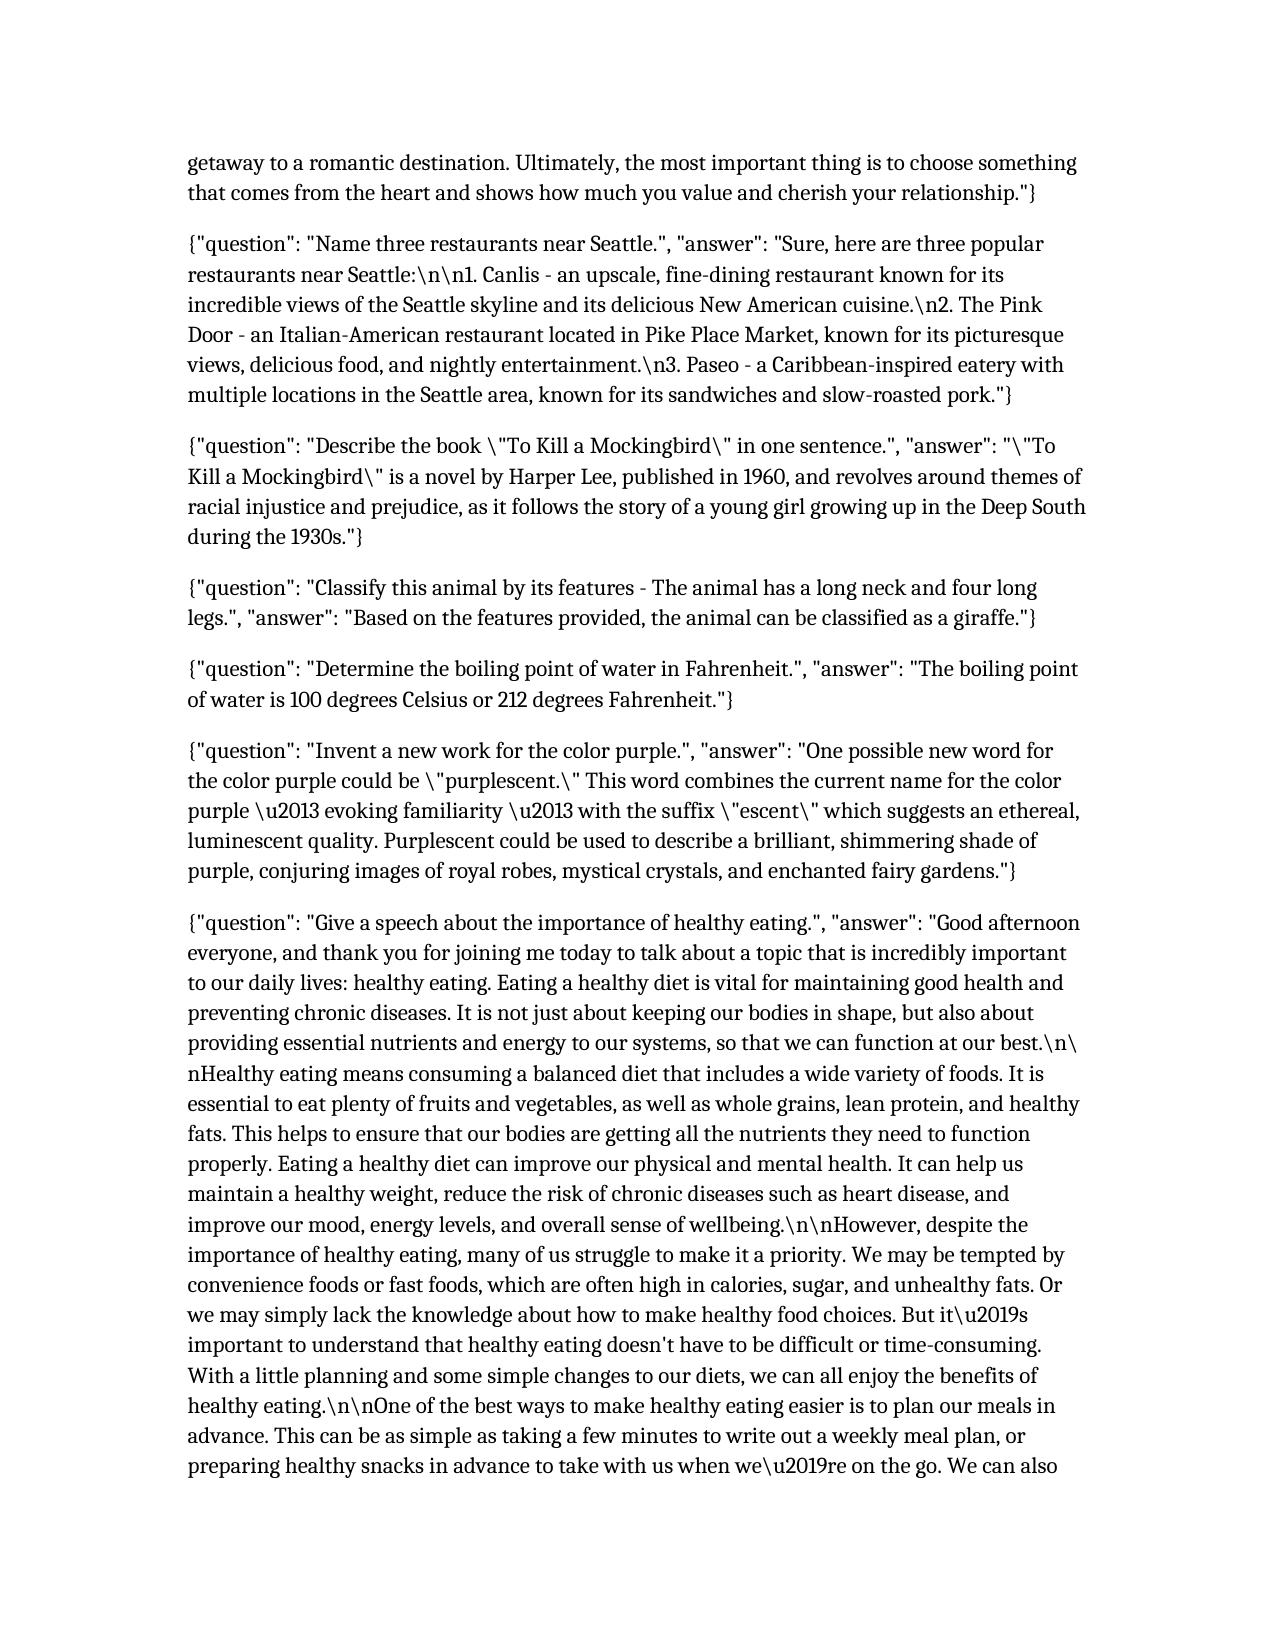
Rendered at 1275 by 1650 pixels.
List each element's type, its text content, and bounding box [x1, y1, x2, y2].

text {"question": "Invent a new work for the color purple.", "answer": "One possible new word for the color purple could be \"purplescent.\" This word combines the current name for the color purple \u2013 evoking familiarity \u2013 with the suffix \"escent\" which suggests an ethereal, luminescent quality. Purplescent could be used to describe a brilliant, shimmering shade of purple, conjuring images of royal robes, mystical crystals, and enchanted fairy gardens."} [187, 737, 1087, 885]
text {"question": "Determine the boiling point of water in Fahrenheit.", "answer": "The boiling point of water is 100 degrees Celsius or 212 degrees Fahrenheit."} [187, 656, 1087, 713]
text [187, 150, 1087, 207]
text {"question": "Name three restaurants near Seattle.", "answer": "Sure, here are three popular restaurants near Seattle:\n\n1. Canlis - an upscale, fine-dining restaurant known for its incredible views of the Seattle skyline and its delicious New American cuisine.\n2. The Pink Door - an Italian-American restaurant located in Pike Place Market, known for its picturesque views, delicious food, and nightly entertainment.\n3. Paseo - a Caribbean-inspired eatery with multiple locations in the Seattle area, known for its sandwiches and slow-roasted pork."} [187, 231, 1087, 409]
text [187, 909, 1087, 1479]
text {"question": "Describe the book \"To Kill a Mockingbird\" in one sentence.", "answer": "\"To Kill a Mockingbird\" is a novel by Harper Lee, published in 1960, and revolves around themes of racial injustice and prejudice, as it follows the story of a young girl growing up in the Deep South during the 1930s."} [187, 433, 1087, 550]
text {"question": "Classify this animal by its features - The animal has a long neck and four long legs.", "answer": "Based on the features provided, the animal can be classified as a giraffe."} [187, 575, 1087, 632]
